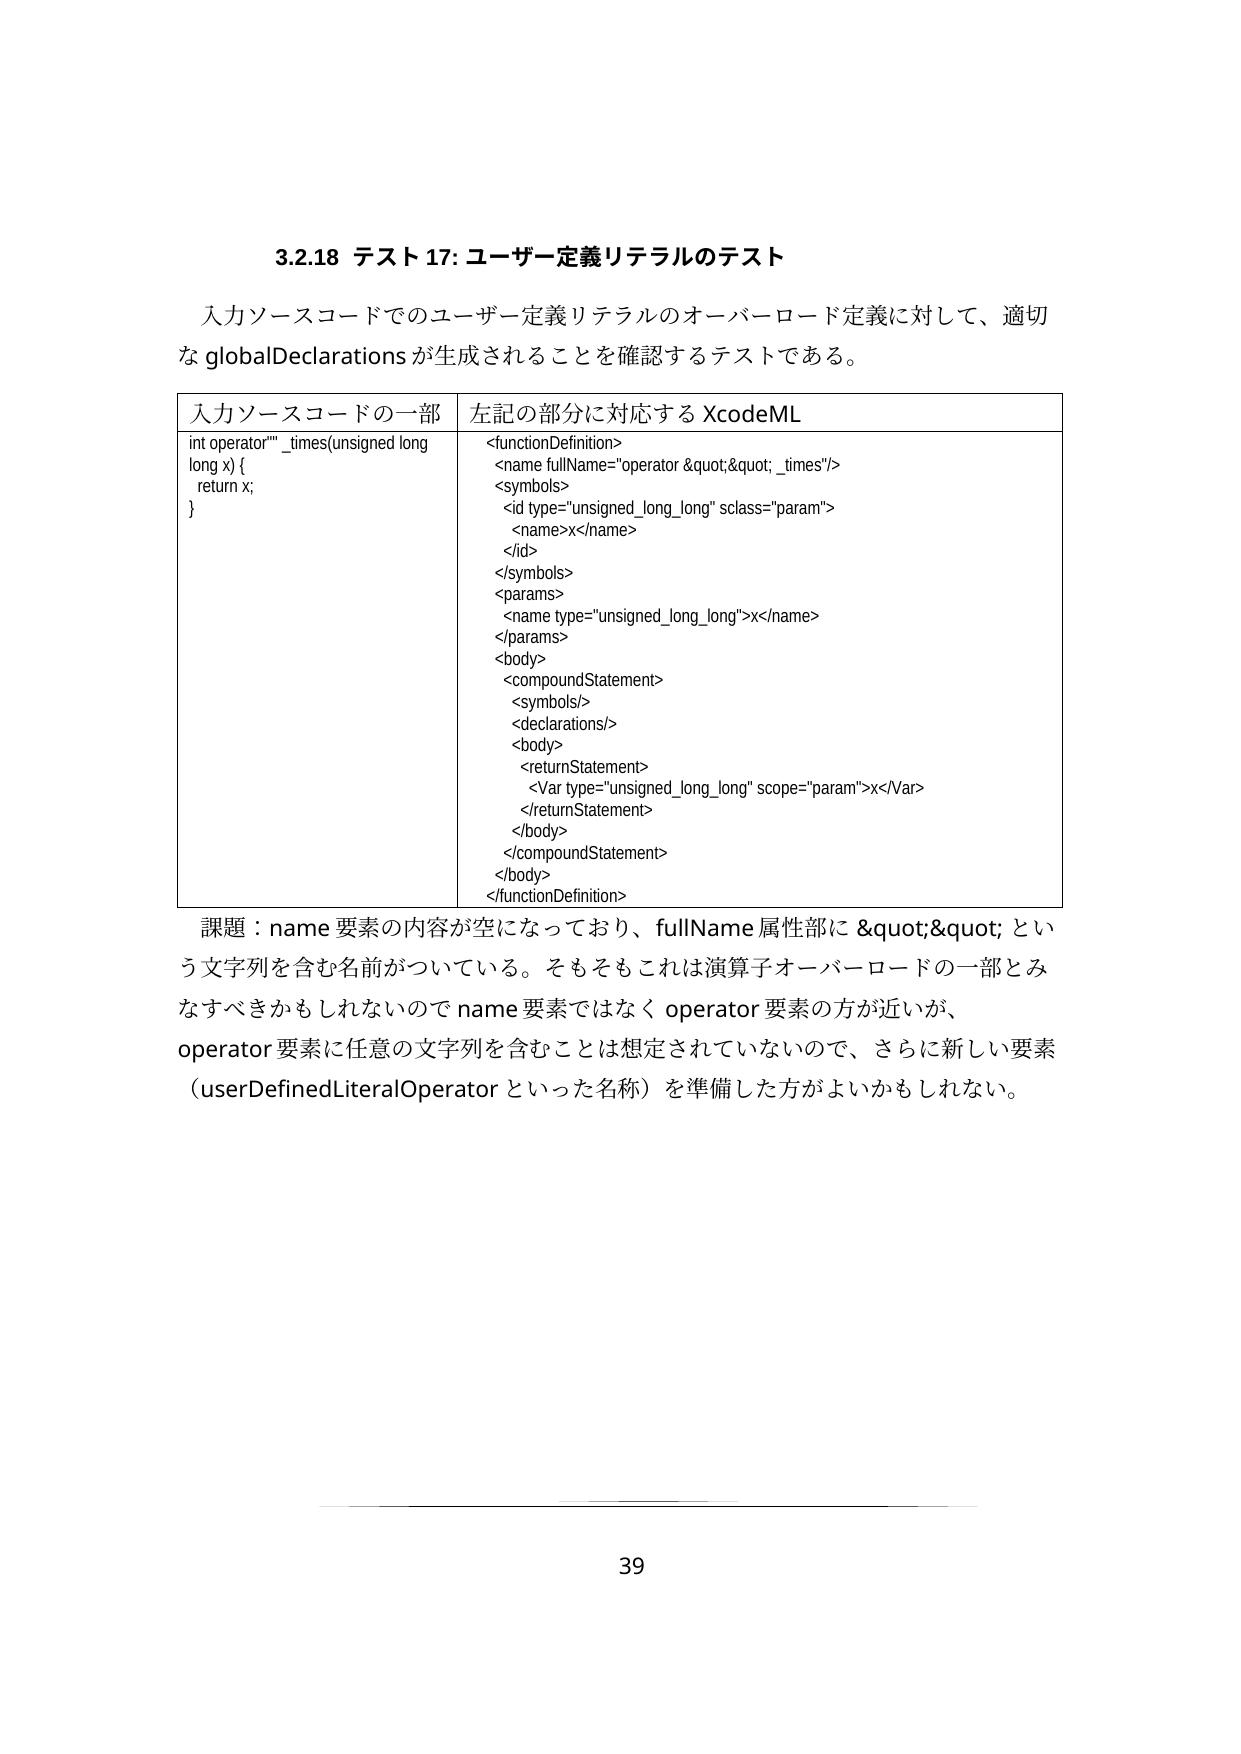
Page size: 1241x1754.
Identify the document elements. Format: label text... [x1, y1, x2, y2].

table_header 入力ソースコードの一部 [178, 394, 457, 431]
text 課題：name要素の内容が空になっており、fullName属性部に &quot;&quot; という文字列を含む名前がついている。そもそもこれは演算子オーバーロードの一部とみなすべきかもしれないのでname要素ではなくoperator要素の方が近いが、operator要素に任意の文字列を含むことは想定されていないので、さらに新しい要素（userDefinedLiteralOperatorといった名称）を準備した方がよいかもしれない。 [177, 908, 1063, 1107]
table_cell int operator"" _times(unsigned long long x) { return x; } [178, 432, 457, 907]
subtitle テスト17: ユーザー定義リテラルのテスト [252, 237, 1063, 274]
table_header 左記の部分に対応するXcodeML [458, 394, 1062, 431]
text 入力ソースコードでのユーザー定義リテラルのオーバーロード定義に対して、適切なglobalDeclarationsが生成されることを確認するテストである。 [177, 295, 1063, 373]
table_cell <functionDefinition> <name fullName="operator &quot;&quot; _times"/> <symbols> <id type="unsigned_long_long" sclass="param"> <name>x</name> </id> </symbols> <params> <name type="unsigned_long_long">x</name> </params> <body> <compoundStatement> <symbols/> <declarations/> <body> <returnStatement> <Var type="unsigned_long_long" scope="param">x</Var> </returnStatement> </body> </compoundStatement> </body> </functionDefinition> [458, 432, 1062, 907]
